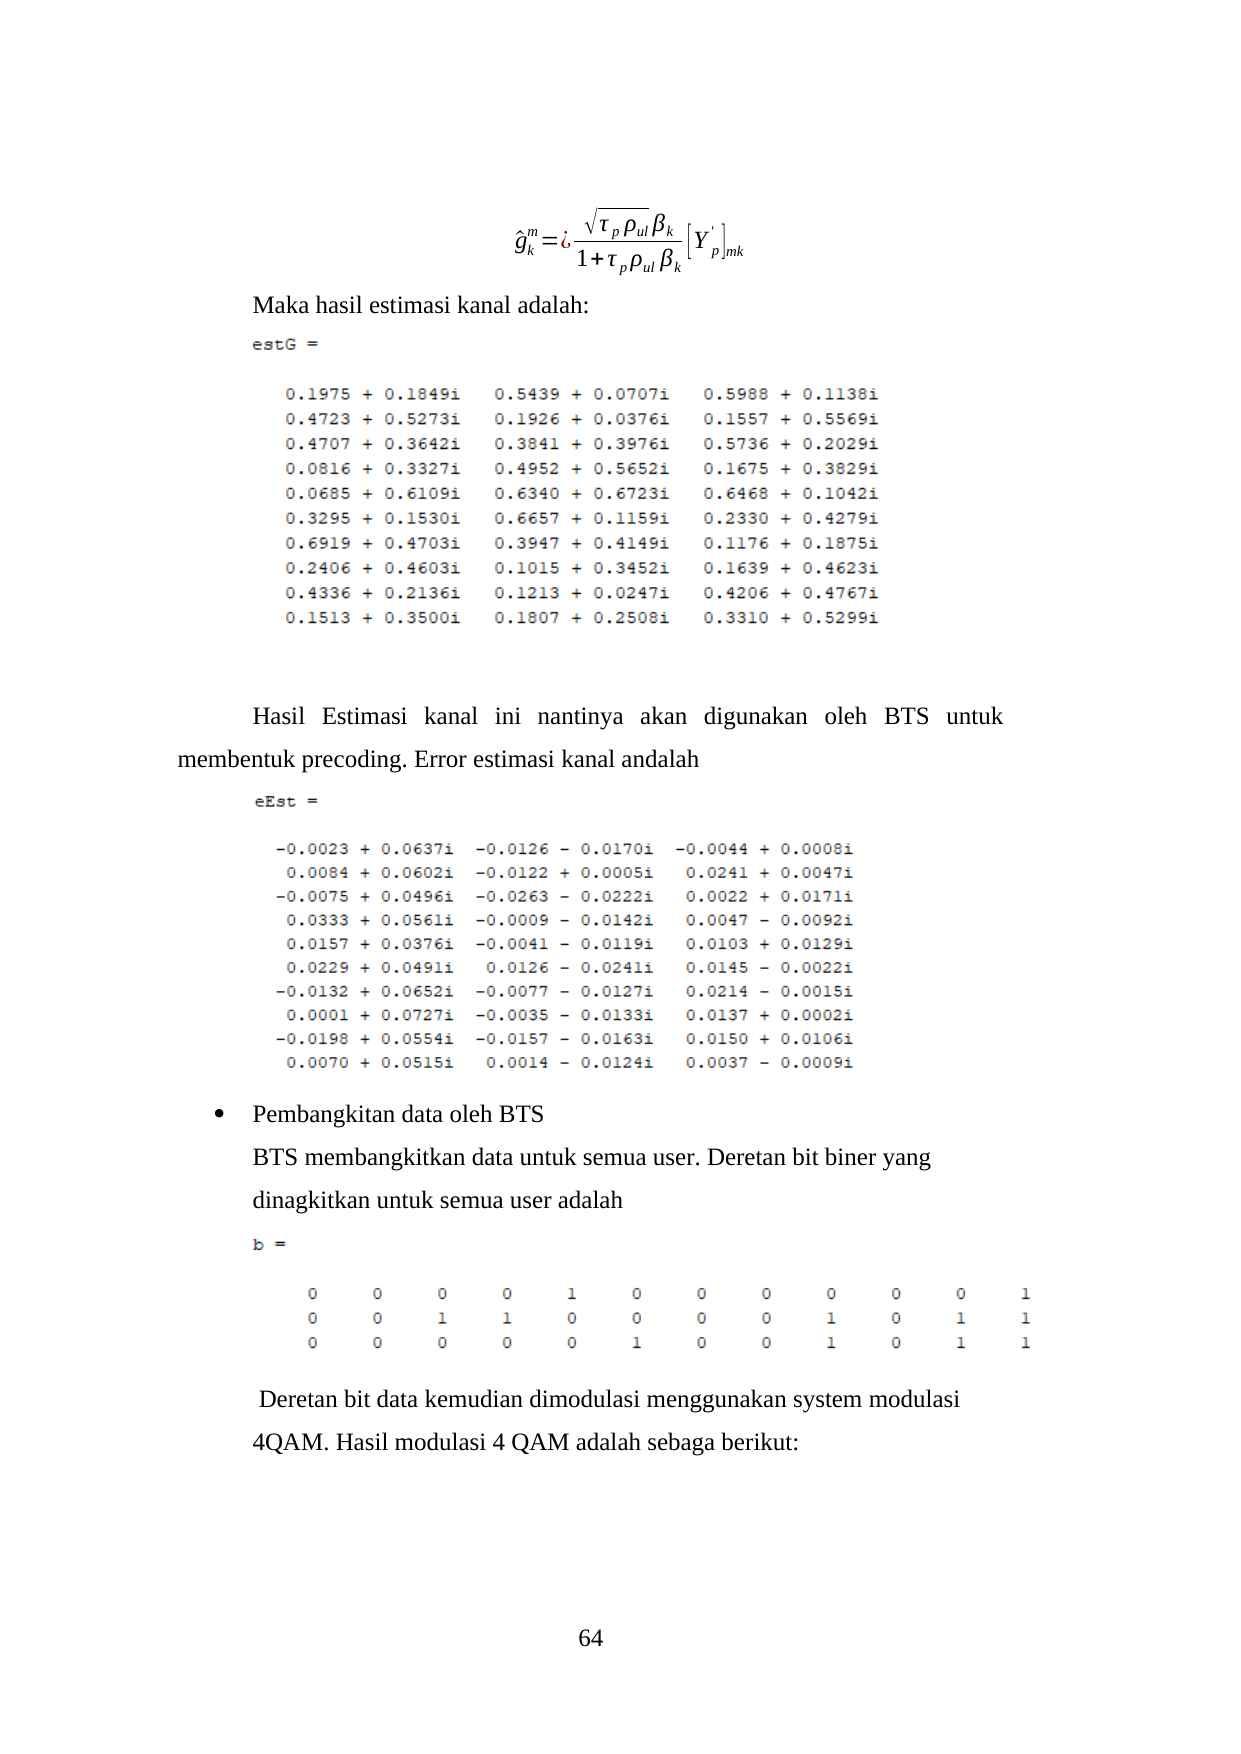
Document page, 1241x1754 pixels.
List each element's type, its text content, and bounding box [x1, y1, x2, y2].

text Hasil Estimasi kanal ini nantinya akan digunakan oleh BTS untuk membentuk precoding. Error estimasi kanal andalah [177, 701, 1004, 773]
list Deretan bit data kemudian dimodulasi menggunakan system modulasi 4QAM. Hasil modulasi 4 QAM adalah sebaga berikut: [252, 1384, 1004, 1456]
list Pembangkitan data oleh BTS [215, 1099, 1004, 1127]
text Maka hasil estimasi kanal adalah: [177, 290, 1004, 318]
picture [252, 332, 893, 644]
picture [252, 787, 867, 1085]
list BTS membangkitkan data untuk semua user. Deretan bit biner yang dinagkitkan untuk semua user adalah [252, 1142, 1004, 1214]
picture [252, 1228, 1057, 1370]
